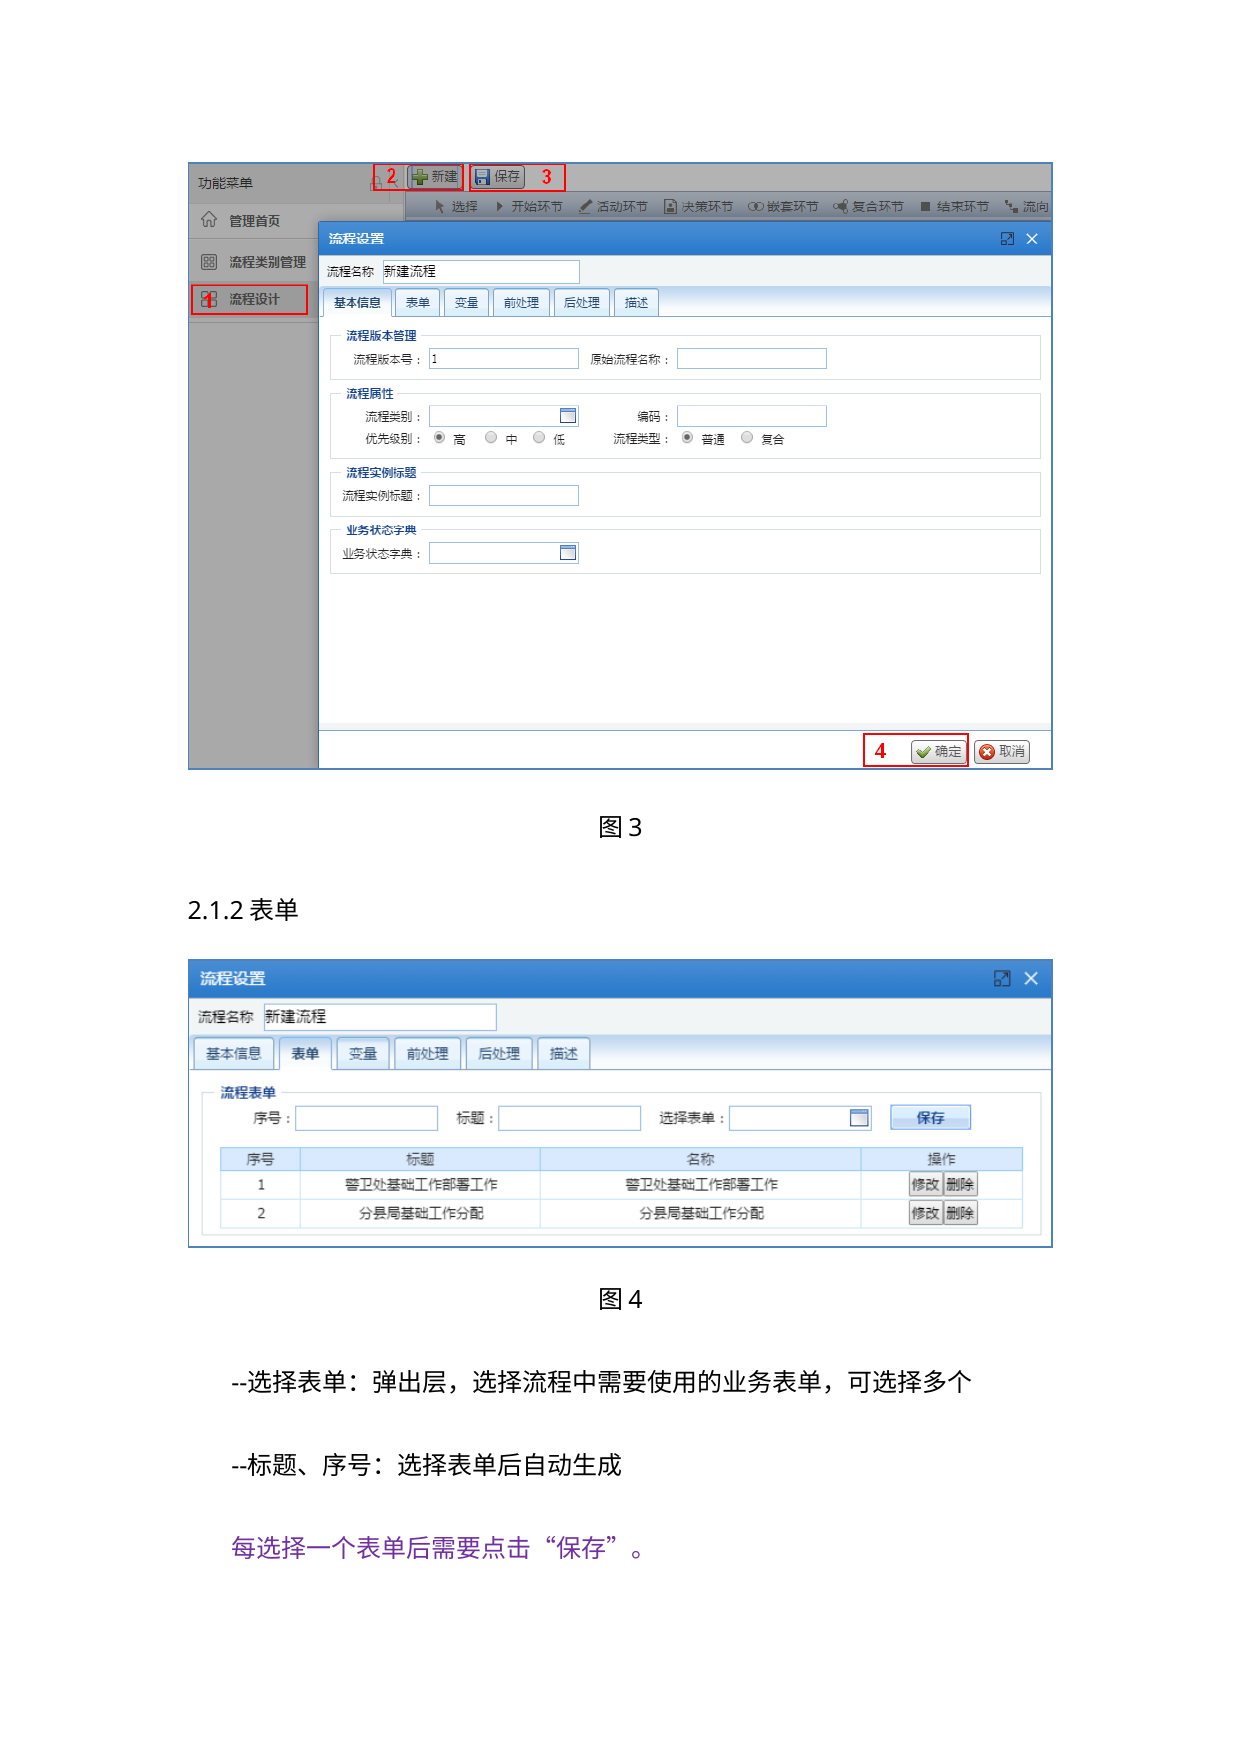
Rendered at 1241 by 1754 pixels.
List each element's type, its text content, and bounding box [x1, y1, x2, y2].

text --标题、序号：选择表单后自动生成 [187, 1431, 1053, 1496]
picture [189, 961, 1051, 1246]
text 每选择一个表单后需要点击“保存”。 [187, 1514, 1053, 1579]
text 图4 [187, 1265, 1053, 1330]
picture [189, 164, 1051, 768]
text --选择表单：弹出层，选择流程中需要使用的业务表单，可选择多个 [187, 1348, 1053, 1413]
text 2.1.2表单 [187, 876, 1053, 941]
text 图3 [187, 793, 1053, 858]
